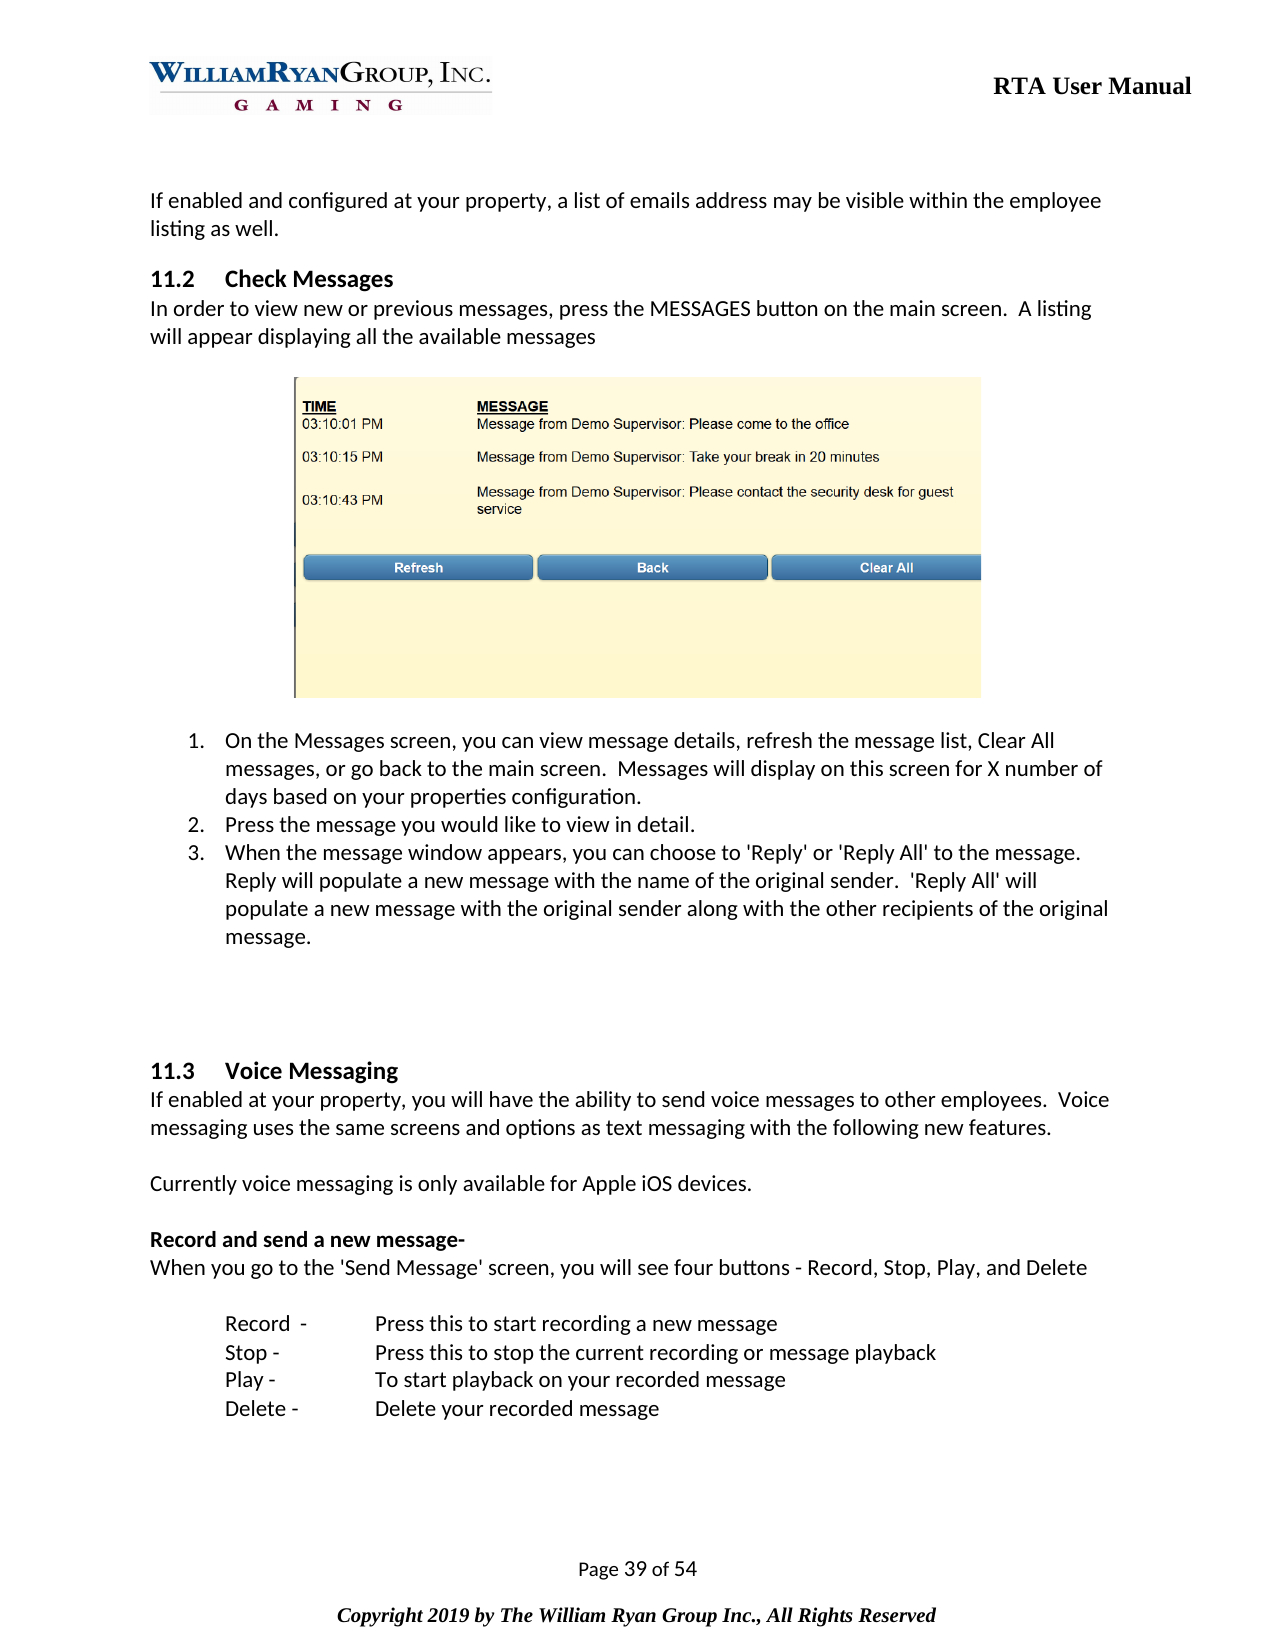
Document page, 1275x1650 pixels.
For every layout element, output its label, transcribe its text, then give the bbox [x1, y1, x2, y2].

subtitle 11.2 Check Messages [150, 263, 1125, 294]
picture [293, 377, 982, 698]
text Currently voice messaging is only available for Apple iOS devices. [150, 1169, 1125, 1197]
text Play - To start playback on your recorded message [225, 1366, 1125, 1394]
text When you go to the 'Send Message' screen, you will see four buttons - Record, Stop, Play, and Delete [150, 1253, 1125, 1282]
text If enabled at your property, you will have the ability to send voice messages to other employees. Voice messaging uses the same screens and options as text messaging with the following new features. [150, 1085, 1125, 1141]
list On the Messages screen, you can view message details, refresh the message list, Clear All messages, or go back to the main screen. Messages will display on this screen for X number of days based on your properties configuration. [187, 726, 1125, 810]
list Press the message you would like to view in detail. [187, 810, 1125, 838]
text Delete - Delete your recorded message [225, 1394, 1125, 1422]
picture [149, 56, 493, 115]
subtitle 11.3 Voice Messaging [150, 1055, 1125, 1085]
list When the message window appears, you can choose to 'Reply' or 'Reply All' to the message. Reply will populate a new message with the name of the original sender. 'Reply All' will populate a new message with the original sender along with the other recipients of the original message. [187, 838, 1125, 950]
text Record - Press this to start recording a new message [225, 1309, 1125, 1338]
text If enabled and configured at your property, a list of emails address may be visible within the employee listing as well. [150, 186, 1125, 242]
text Stop - Press this to stop the current recording or message playback [225, 1338, 1125, 1366]
text Record and send a new message- [150, 1226, 1125, 1253]
text In order to view new or previous messages, press the MESSAGES button on the main screen. A listing will appear displaying all the available messages [150, 294, 1125, 350]
